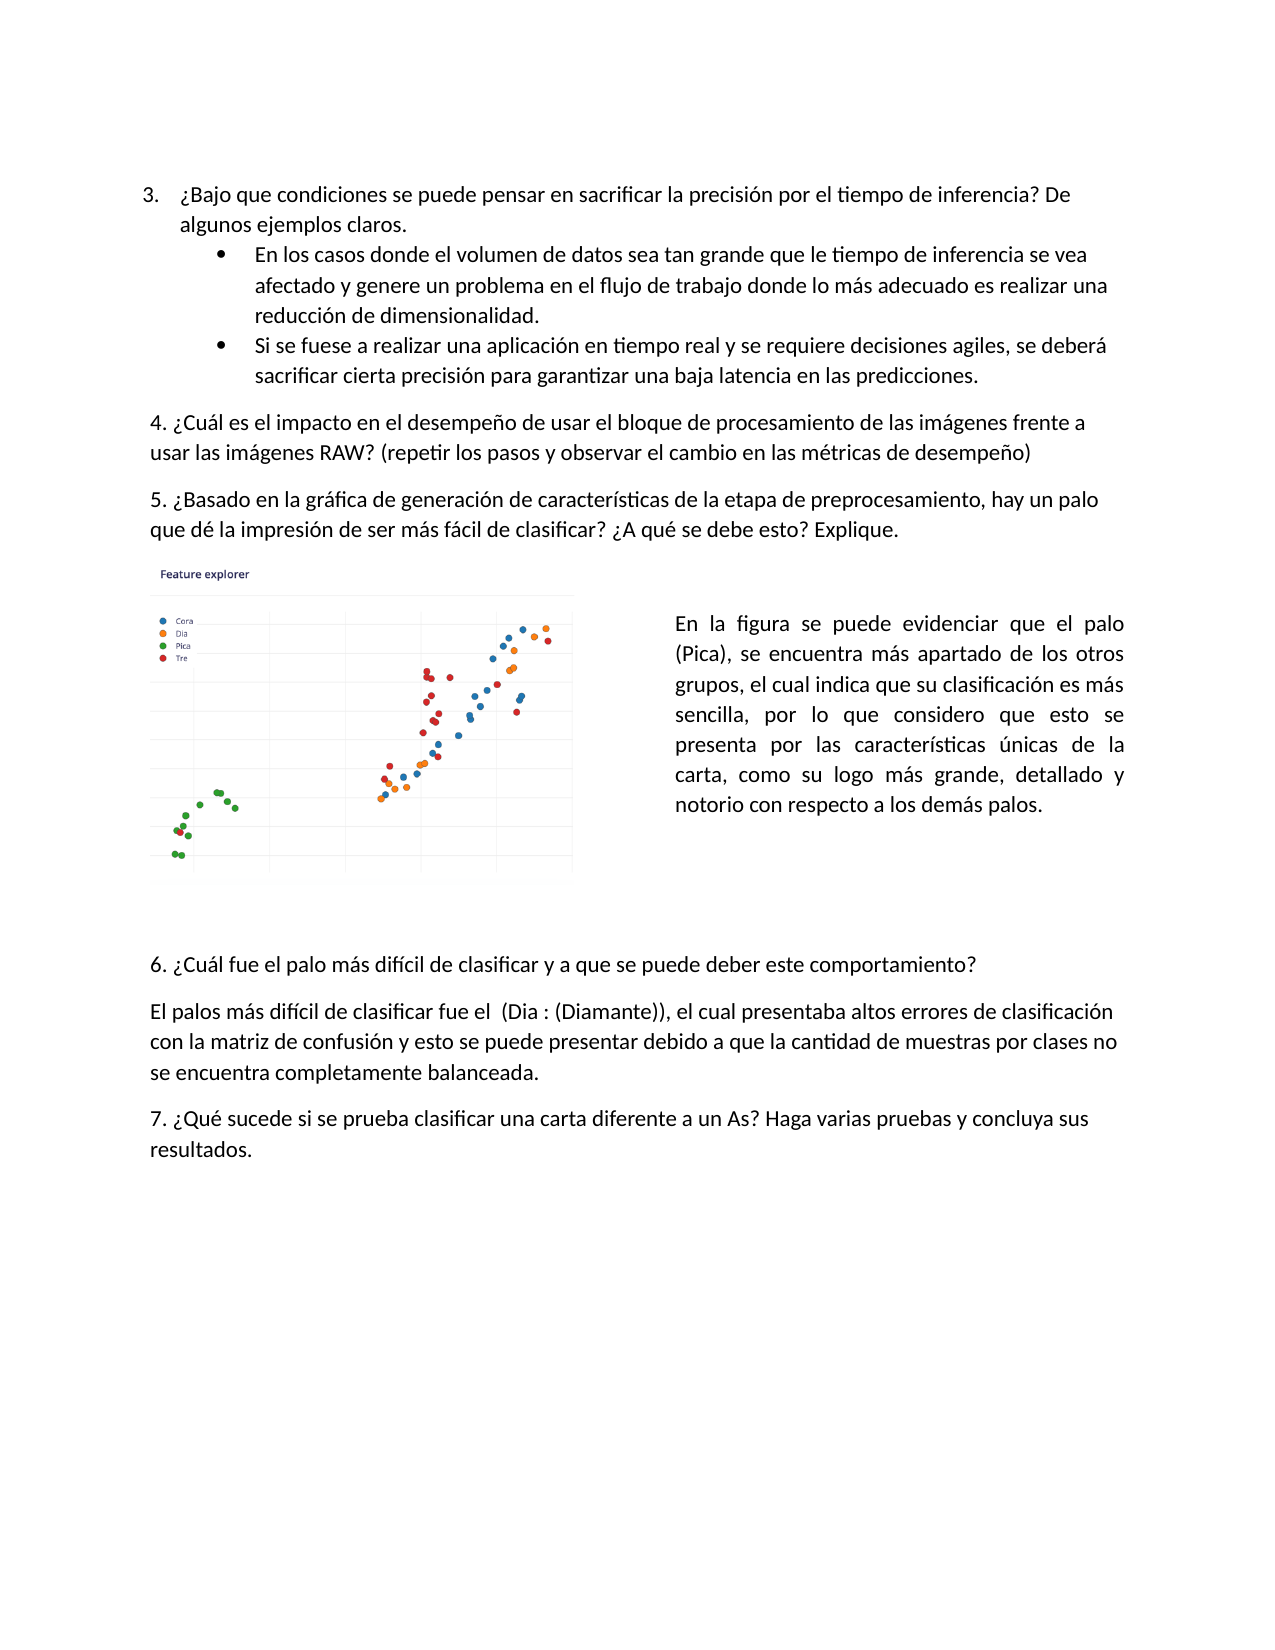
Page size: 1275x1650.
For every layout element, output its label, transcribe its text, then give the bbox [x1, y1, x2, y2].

text 6. ¿Cuál fue el palo más difícil de clasificar y a que se puede deber este comportamiento? [150, 950, 1125, 978]
picture [150, 562, 575, 885]
text 4. ¿Cuál es el impacto en el desempeño de usar el bloque de procesamiento de las imágenes frente a usar las imágenes RAW? (repetir los pasos y observar el cambio en las métricas de desempeño) [150, 408, 1125, 467]
list En los casos donde el volumen de datos sea tan grande que le tiempo de inferencia se vea afectado y genere un problema en el flujo de trabajo donde lo más adecuado es realizar una reducción de dimensionalidad. [217, 241, 1125, 329]
text 7. ¿Qué sucede si se prueba clasificar una carta diferente a un As? Haga varias pruebas y concluya sus resultados. [150, 1104, 1125, 1163]
list Si se fuese a realizar una aplicación en tiempo real y se requiere decisiones agiles, se deberá sacrificar cierta precisión para garantizar una baja latencia en las predicciones. [217, 331, 1125, 389]
text El palos más difícil de clasificar fue el (Dia : (Diamante)), el cual presentaba altos errores de clasificación con la matriz de confusión y esto se puede presentar debido a que la cantidad de muestras por clases no se encuentra completamente balanceada. [150, 997, 1125, 1086]
list ¿Bajo que condiciones se puede pensar en sacrificar la precisión por el tiempo de inferencia? De algunos ejemplos claros. [142, 180, 1125, 238]
text En la figura se puede evidenciar que el palo (Pica), se encuentra más apartado de los otros grupos, el cual indica que su clasificación es más sencilla, por lo que considero que esto se presenta por las características únicas de la carta, como su logo más grande, detallado y notorio con respecto a los demás palos. [675, 609, 1125, 819]
text 5. ¿Basado en la gráfica de generación de características de la etapa de preprocesamiento, hay un palo que dé la impresión de ser más fácil de clasificar? ¿A qué se debe esto? Explique. [150, 485, 1125, 544]
